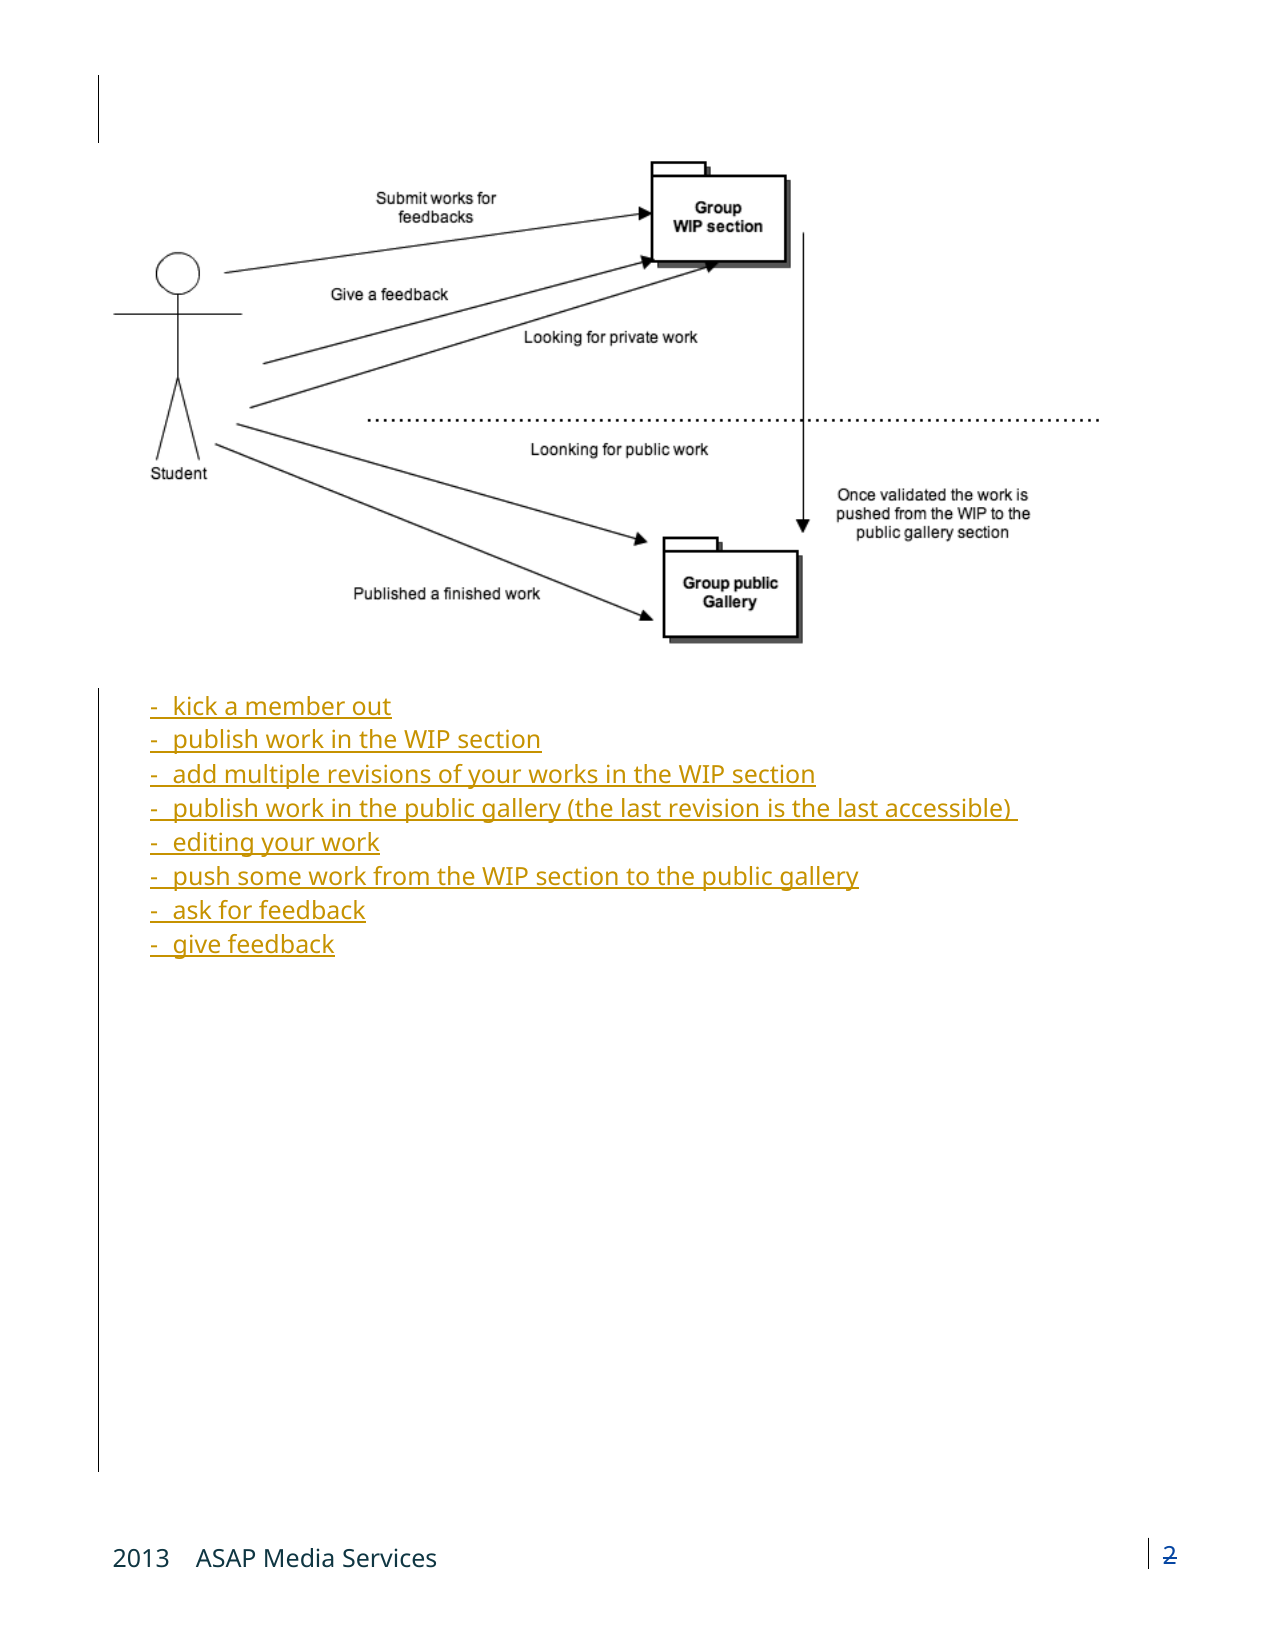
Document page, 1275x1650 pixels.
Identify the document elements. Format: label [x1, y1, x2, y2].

picture [108, 137, 1099, 662]
